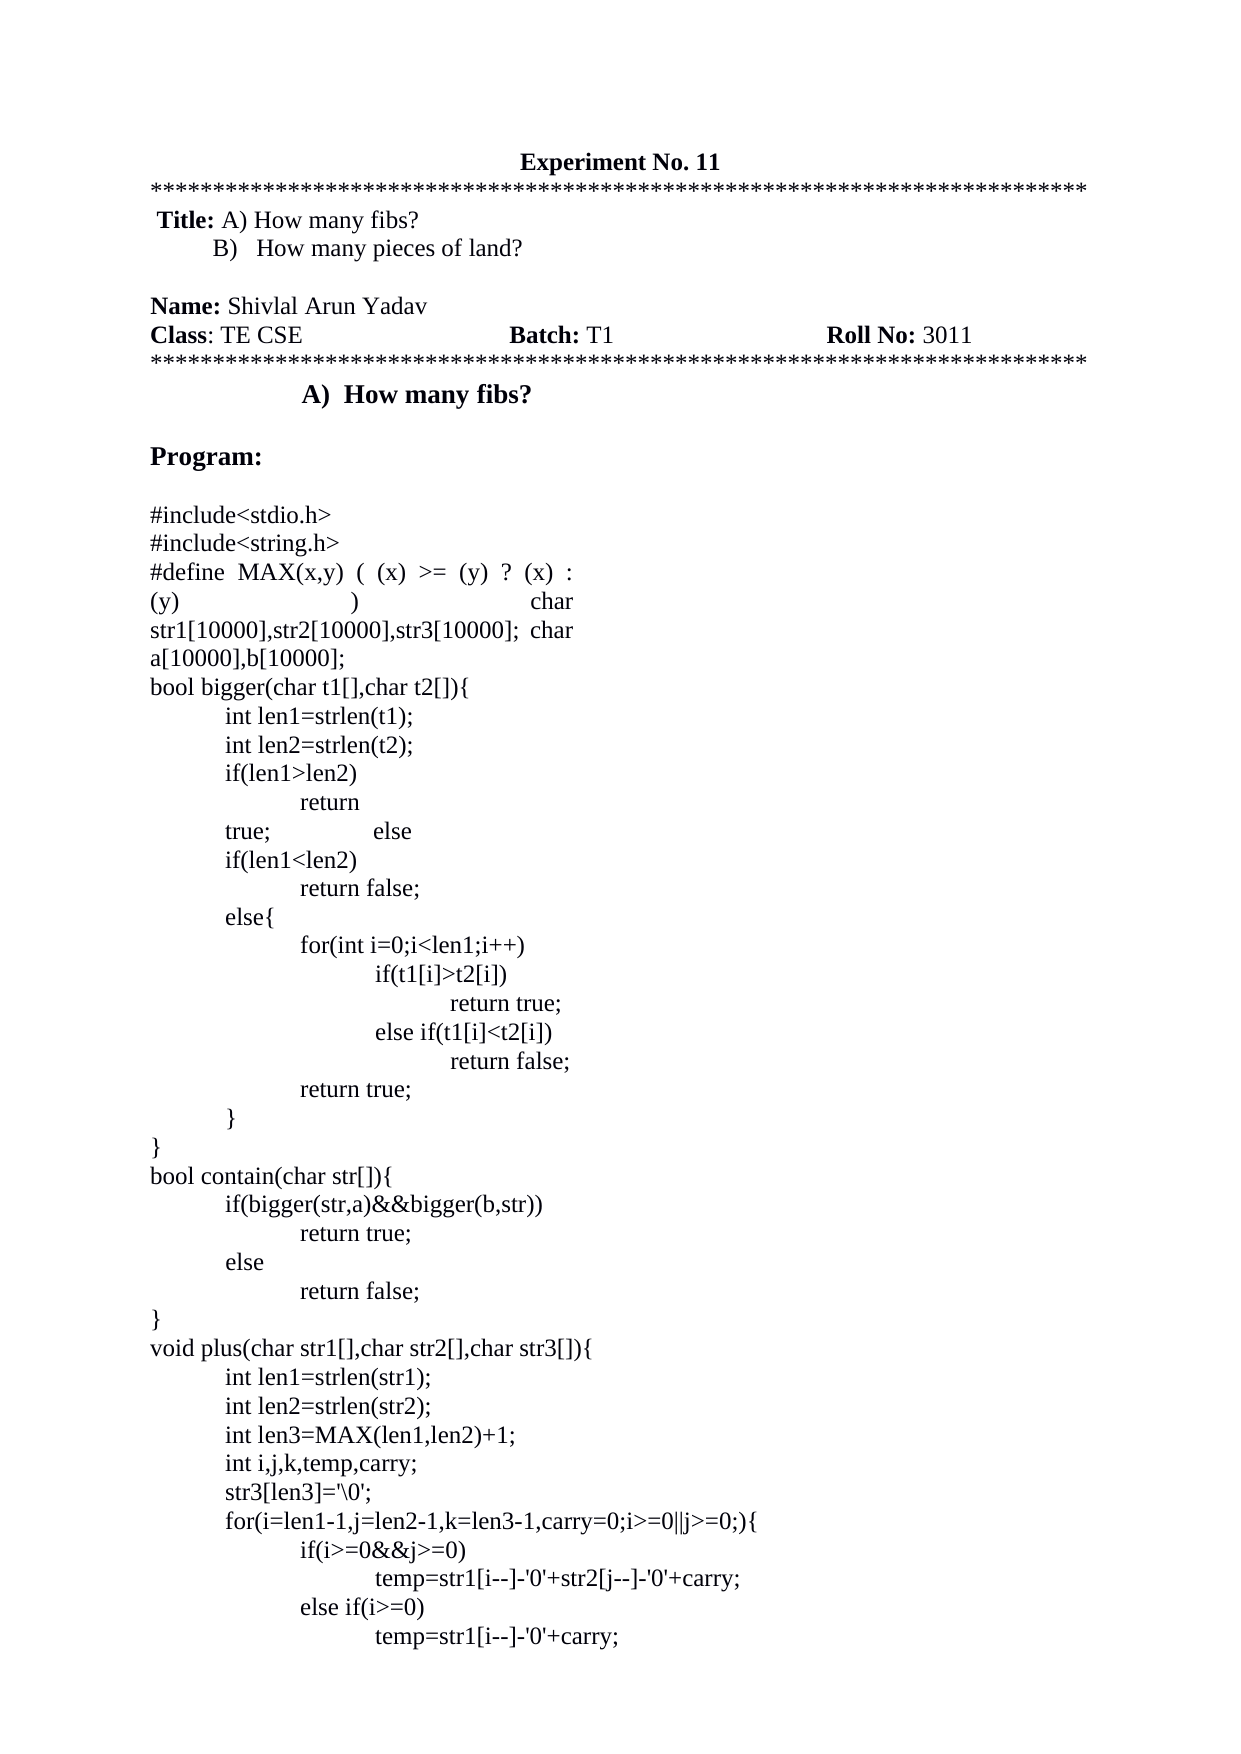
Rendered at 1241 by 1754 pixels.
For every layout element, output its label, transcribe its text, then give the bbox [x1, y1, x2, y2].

text } [225, 1103, 1098, 1132]
text int len3=MAX(len1,len2)+1; int i,j,k,temp,carry; str3[len3]='\0'; [225, 1420, 517, 1506]
text } [150, 1304, 268, 1333]
text *************************************************************************** [150, 348, 1098, 377]
text return false; [300, 873, 1098, 902]
text for(int i=0;i<len1;i++) [300, 931, 1098, 960]
text if(bigger(str,a)&&bigger(b,str)) return true; [225, 1189, 545, 1247]
text temp=str1[i--]-'0'+str2[j--]-'0'+carry; else if(i>=0) [300, 1563, 742, 1621]
text else{ [225, 902, 1098, 931]
list How many pieces of land? [212, 233, 1098, 262]
text return true; else if(len1<len2) [225, 787, 412, 873]
text return false; [450, 1046, 1098, 1074]
text for(i=len1-1,j=len2-1,k=len3-1,carry=0;i>=0||j>=0;){ if(i>=0&&j>=0) [225, 1506, 761, 1563]
text Title: A) How many fibs? [146, 205, 429, 233]
text Class: TE CSE Batch: T1 Roll No: 3011 [150, 320, 1098, 348]
subtitle Experiment No. 11 [148, 148, 1092, 176]
text return false; [300, 1276, 1098, 1304]
text temp=str1[i--]-'0'+carry; [375, 1621, 1098, 1650]
text Name: Shivlal Arun Yadav [148, 291, 429, 320]
text int len2=strlen(t2); if(len1>len2) [225, 730, 413, 787]
text return true; else if(t1[i]<t2[i]) [375, 988, 563, 1046]
text *************************************************************************** [148, 176, 1089, 205]
text else [133, 1247, 264, 1276]
subtitle How many fibs? [301, 378, 1098, 409]
text int len2=strlen(str2); [225, 1391, 1098, 1420]
text bool bigger(char t1[],char t2[]){ int len1=strlen(t1); [150, 672, 471, 730]
text #include<stdio.h> #include<string.h> [150, 500, 342, 557]
text } [150, 1132, 1098, 1161]
text bool contain(char str[]){ [150, 1161, 1098, 1189]
text return true; [300, 1074, 1098, 1103]
text #define MAX(x,y) ( (x) >= (y) ? (x) : (y) ) char str1[10000],str2[10000],str3[10000]; char a[10000],b[10000]; [150, 557, 573, 672]
text if(t1[i]>t2[i]) [375, 960, 1098, 988]
text Program: [150, 440, 1098, 472]
text void plus(char str1[],char str2[],char str3[]){ int len1=strlen(str1); [150, 1333, 596, 1391]
